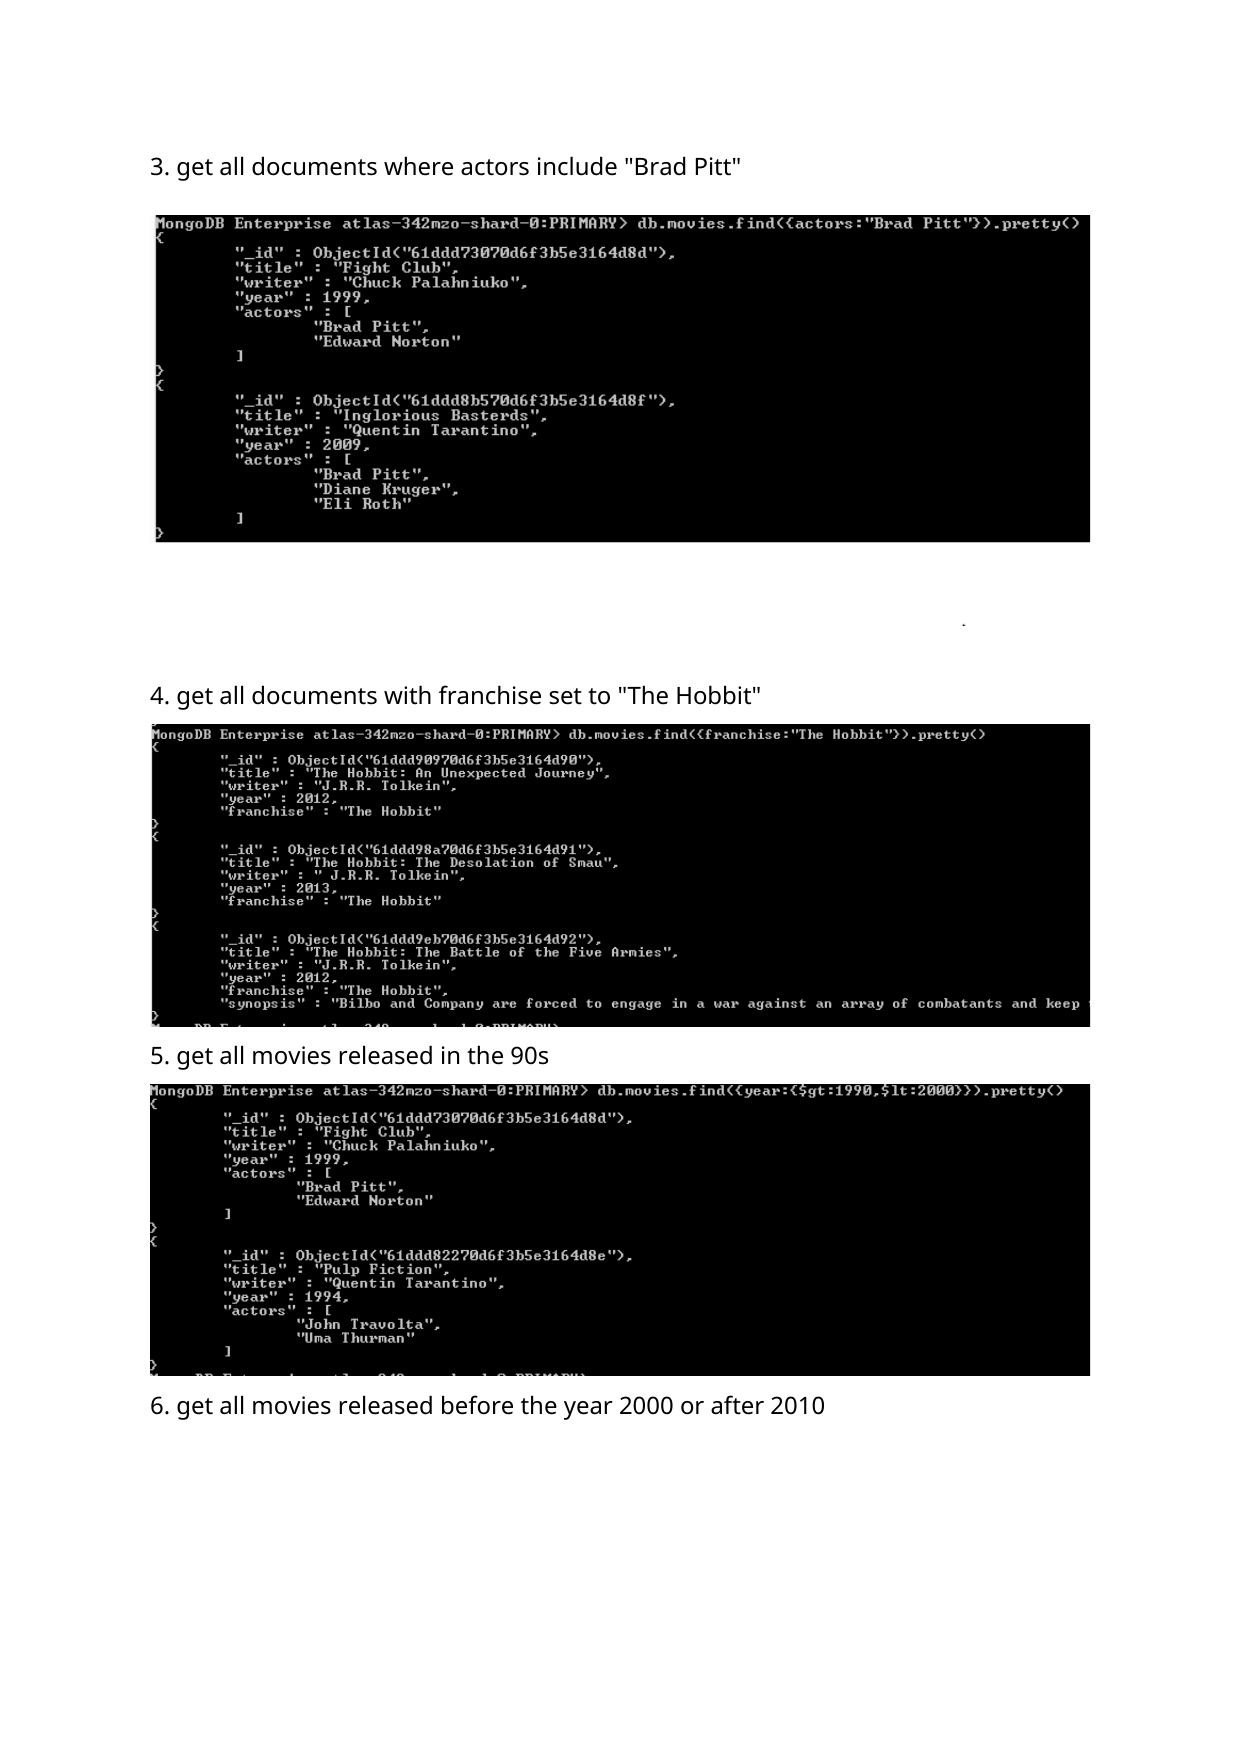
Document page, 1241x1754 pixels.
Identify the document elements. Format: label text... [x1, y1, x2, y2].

text 3. get all documents where actors include "Brad Pitt" [150, 150, 1090, 183]
text 5. get all movies released in the 90s [150, 1039, 1090, 1072]
text 6. get all movies released before the year 2000 or after 2010 [150, 1389, 1090, 1422]
picture [150, 1084, 1091, 1376]
picture [150, 724, 1091, 1027]
text 4. get all documents with franchise set to "The Hobbit" [150, 679, 1090, 711]
picture [150, 215, 1091, 626]
